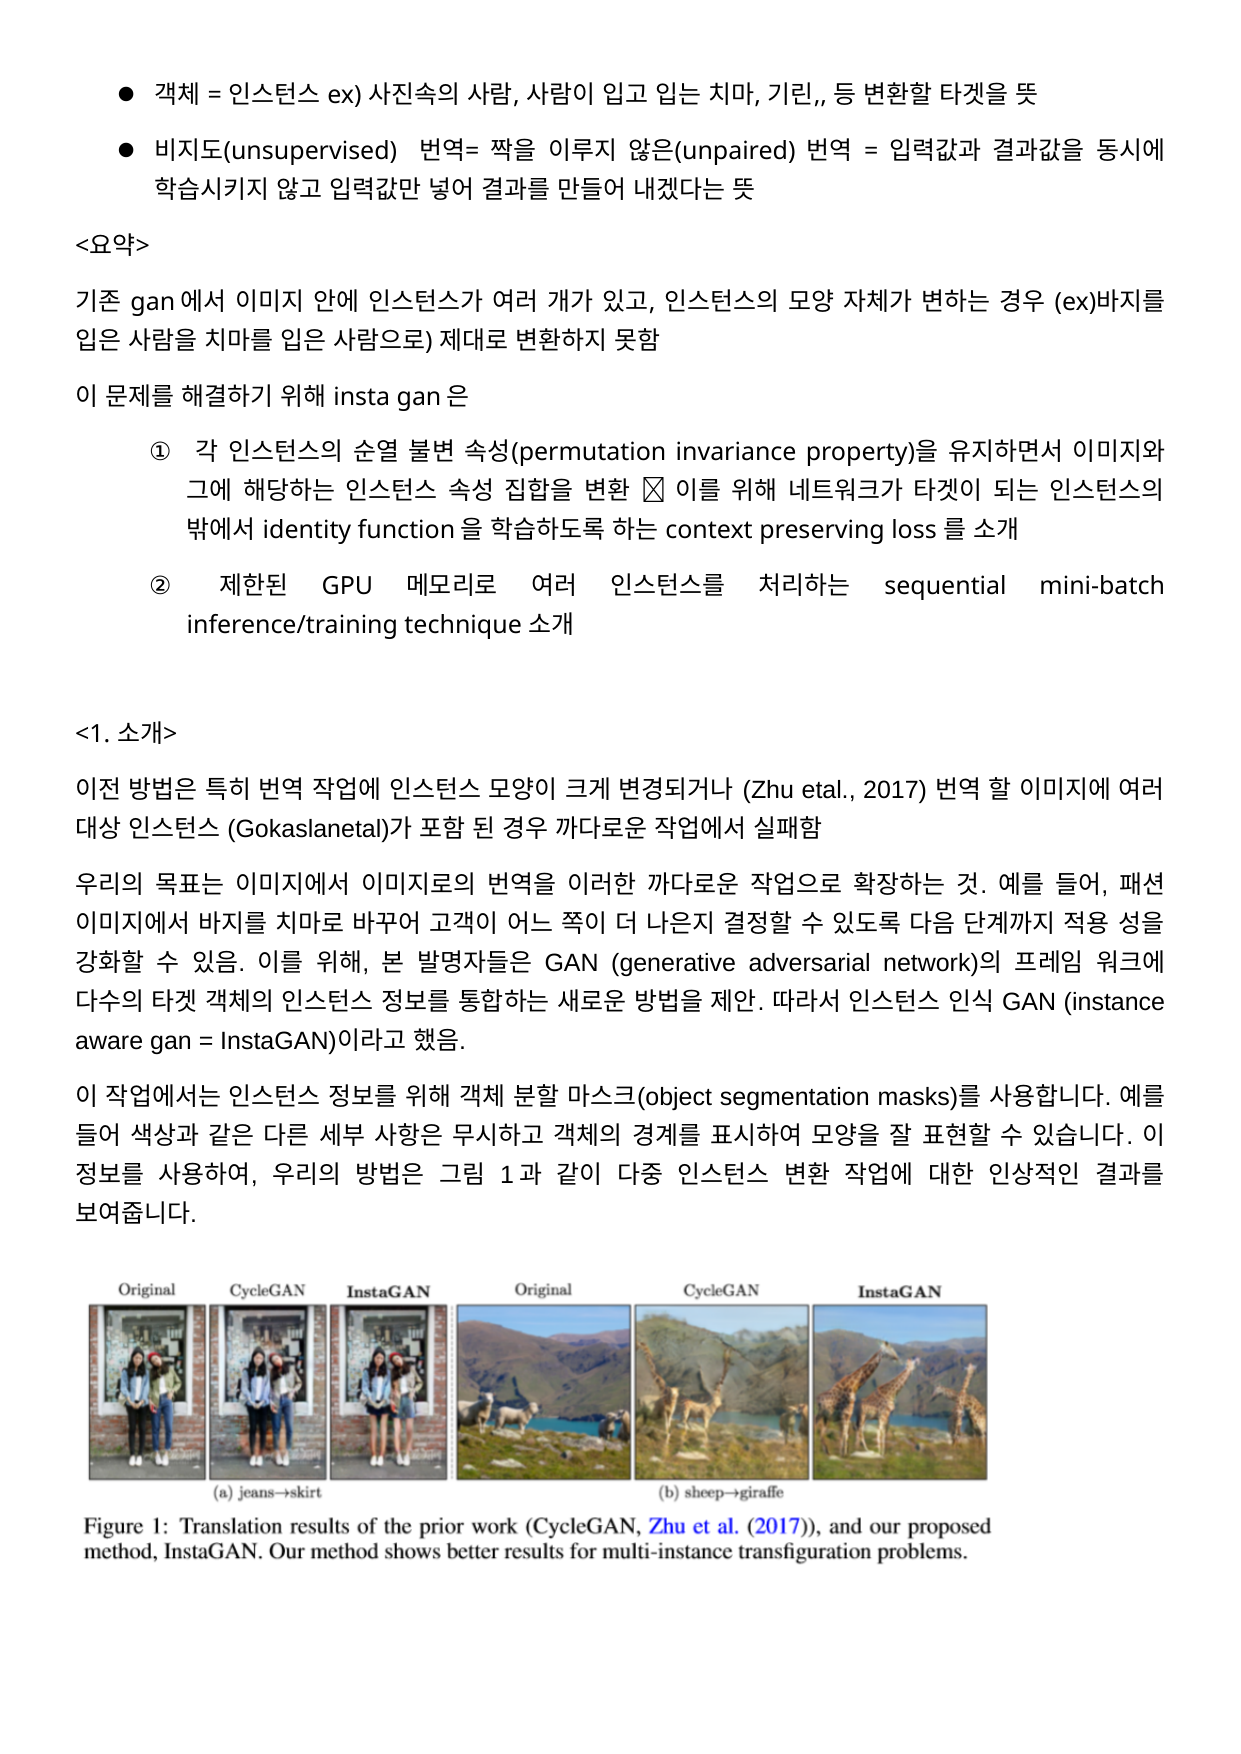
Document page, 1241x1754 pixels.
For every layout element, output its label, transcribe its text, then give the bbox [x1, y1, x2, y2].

list 제한된 GPU 메모리로 여러 인스턴스를 처리하는 sequential mini-batch inference/training technique 소개 [149, 566, 1165, 641]
text <요약> [75, 226, 1165, 262]
text 이 작업에서는 인스턴스 정보를 위해 객체 분할 마스크(object segmentation masks)를 사용합니다. 예를 들어 색상과 같은 다른 세부 사항은 무시하고 객체의 경계를 표시하여 모양을 잘 표현할 수 있습니다. 이 정보를 사용하여, 우리의 방법은 그림 1과 같이 다중 인스턴스 변환 작업에 대한 인상적인 결과를 보여줍니다. [75, 1076, 1165, 1230]
text 우리의 목표는 이미지에서 이미지로의 번역을 이러한 까다로운 작업으로 확장하는 것. 예를 들어, 패션 이미지에서 바지를 치마로 바꾸어 고객이 어느 쪽이 더 나은지 결정할 수 있도록 다음 단계까지 적용 성을 강화할 수 있음. 이를 위해, 본 발명자들은 GAN (generative adversarial network)의 프레임 워크에 다수의 타겟 객체의 인스턴스 정보를 통합하는 새로운 방법을 제안. 따라서 인스턴스 인식 GAN (instance aware gan = InstaGAN)이라고 했음. [75, 864, 1165, 1057]
list 객체 = 인스턴스 ex) 사진속의 사람, 사람이 입고 입는 치마, 기린,, 등 변환할 타겟을 뜻 [117, 75, 1165, 111]
list 각 인스턴스의 순열 불변 속성(permutation invariance property)을 유지하면서 이미지와 그에 해당하는 인스턴스 속성 집합을 변환 이를 위해 네트워크가 타겟이 되는 인스턴스의 밖에서 identity function을 학습하도록 하는 context preserving loss 를 소개 [149, 432, 1165, 546]
text 이전 방법은 특히 번역 작업에 인스턴스 모양이 크게 변경되거나 (Zhu etal., 2017) 번역 할 이미지에 여러 대상 인스턴스 (Gokaslanetal)가 포함 된 경우 까다로운 작업에서 실패함 [75, 769, 1165, 845]
picture [75, 1249, 1008, 1571]
text 이 문제를 해결하기 위해 insta gan은 [75, 376, 1165, 412]
text 기존 gan에서 이미지 안에 인스턴스가 여러 개가 있고, 인스턴스의 모양 자체가 변하는 경우 (ex)바지를 입은 사람을 치마를 입은 사람으로) 제대로 변환하지 못함 [75, 281, 1165, 357]
text <1. 소개> [75, 714, 1165, 750]
list 비지도(unsupervised) 번역= 짝을 이루지 않은(unpaired) 번역 = 입력값과 결과값을 동시에 학습시키지 않고 입력값만 넣어 결과를 만들어 내겠다는 뜻 [117, 131, 1165, 206]
